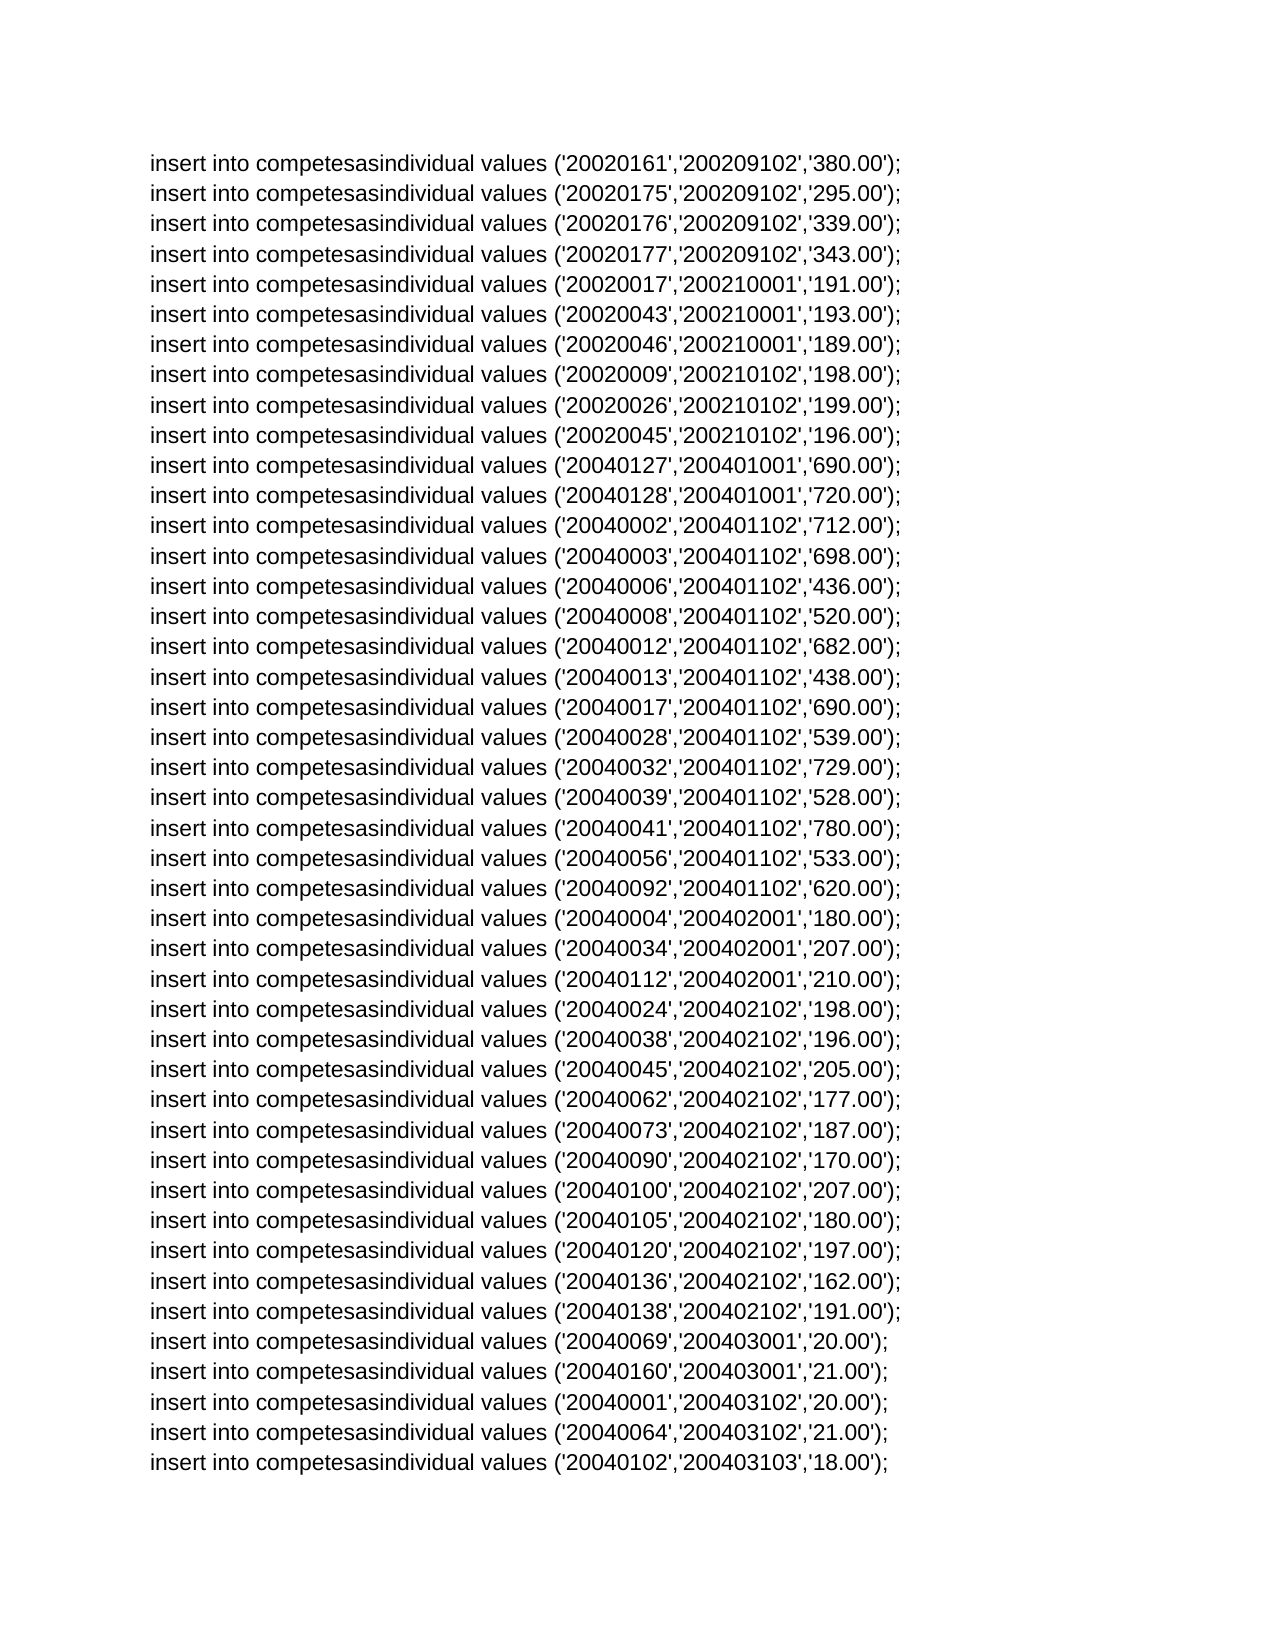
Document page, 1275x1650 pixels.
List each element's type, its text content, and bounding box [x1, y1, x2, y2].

text insert into competesasindividual values ('20040008','200401102','520.00'); [150, 603, 1125, 629]
text insert into competesasindividual values ('20040112','200402001','210.00'); [150, 966, 1125, 992]
text insert into competesasindividual values ('20040136','200402102','162.00'); [150, 1268, 1125, 1294]
text insert into competesasindividual values ('20040032','200401102','729.00'); [150, 754, 1125, 781]
text insert into competesasindividual values ('20040069','200403001','20.00'); [150, 1328, 1125, 1354]
text insert into competesasindividual values ('20040138','200402102','191.00'); [150, 1298, 1125, 1324]
text insert into competesasindividual values ('20040034','200402001','207.00'); [150, 935, 1125, 962]
text insert into competesasindividual values ('20020176','200209102','339.00'); [150, 210, 1125, 237]
text insert into competesasindividual values ('20040092','200401102','620.00'); [150, 875, 1125, 901]
text insert into competesasindividual values ('20040001','200403102','20.00'); [150, 1388, 1125, 1415]
text insert into competesasindividual values ('20040002','200401102','712.00'); [150, 512, 1125, 539]
text insert into competesasindividual values ('20020043','200210001','193.00'); [150, 301, 1125, 327]
text insert into competesasindividual values ('20040127','200401001','690.00'); [150, 452, 1125, 478]
text insert into competesasindividual values ('20040056','200401102','533.00'); [150, 845, 1125, 871]
text insert into competesasindividual values ('20040120','200402102','197.00'); [150, 1237, 1125, 1264]
text insert into competesasindividual values ('20040062','200402102','177.00'); [150, 1086, 1125, 1113]
text insert into competesasindividual values ('20040100','200402102','207.00'); [150, 1177, 1125, 1203]
text insert into competesasindividual values ('20040013','200401102','438.00'); [150, 663, 1125, 690]
text insert into competesasindividual values ('20020045','200210102','196.00'); [150, 422, 1125, 448]
text insert into competesasindividual values ('20040017','200401102','690.00'); [150, 694, 1125, 720]
text insert into competesasindividual values ('20040028','200401102','539.00'); [150, 724, 1125, 750]
text insert into competesasindividual values ('20040003','200401102','698.00'); [150, 543, 1125, 569]
text insert into competesasindividual values ('20040064','200403102','21.00'); [150, 1419, 1125, 1445]
text insert into competesasindividual values ('20040090','200402102','170.00'); [150, 1147, 1125, 1173]
text insert into competesasindividual values ('20040004','200402001','180.00'); [150, 905, 1125, 932]
text insert into competesasindividual values ('20040073','200402102','187.00'); [150, 1117, 1125, 1143]
text insert into competesasindividual values ('20040105','200402102','180.00'); [150, 1207, 1125, 1234]
text insert into competesasindividual values ('20040128','200401001','720.00'); [150, 482, 1125, 509]
text insert into competesasindividual values ('20020177','200209102','343.00'); [150, 241, 1125, 267]
text insert into competesasindividual values ('20020175','200209102','295.00'); [150, 180, 1125, 207]
text insert into competesasindividual values ('20040102','200403103','18.00'); [150, 1449, 1125, 1475]
text insert into competesasindividual values ('20040039','200401102','528.00'); [150, 784, 1125, 811]
text insert into competesasindividual values ('20040038','200402102','196.00'); [150, 1026, 1125, 1052]
text insert into competesasindividual values ('20040006','200401102','436.00'); [150, 573, 1125, 599]
text insert into competesasindividual values ('20020017','200210001','191.00'); [150, 271, 1125, 297]
text insert into competesasindividual values ('20020161','200209102','380.00'); [150, 150, 1125, 176]
text insert into competesasindividual values ('20040045','200402102','205.00'); [150, 1056, 1125, 1083]
text insert into competesasindividual values ('20020046','200210001','189.00'); [150, 331, 1125, 358]
text insert into competesasindividual values ('20020009','200210102','198.00'); [150, 361, 1125, 388]
text insert into competesasindividual values ('20040160','200403001','21.00'); [150, 1358, 1125, 1385]
text insert into competesasindividual values ('20020026','200210102','199.00'); [150, 392, 1125, 418]
text insert into competesasindividual values ('20040041','200401102','780.00'); [150, 814, 1125, 841]
text insert into competesasindividual values ('20040024','200402102','198.00'); [150, 996, 1125, 1022]
text insert into competesasindividual values ('20040012','200401102','682.00'); [150, 633, 1125, 660]
